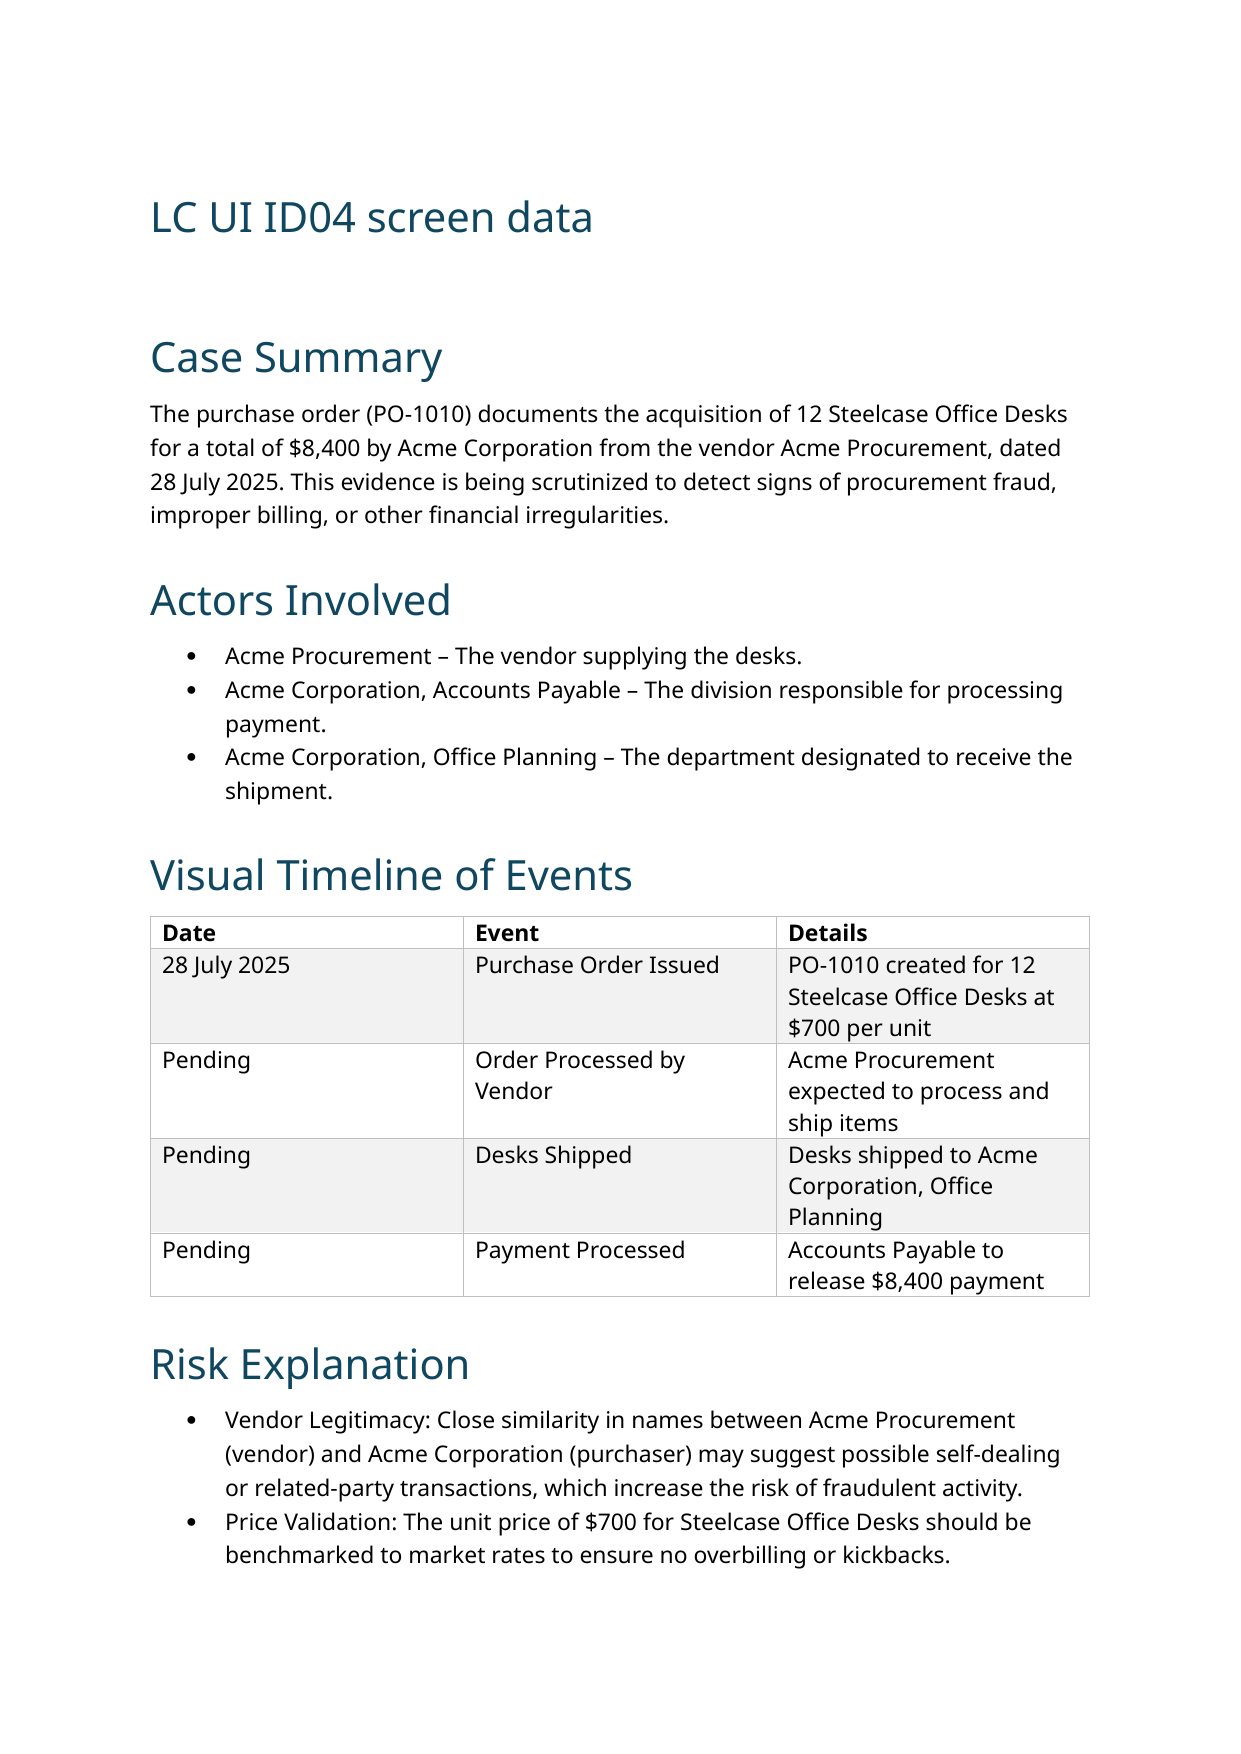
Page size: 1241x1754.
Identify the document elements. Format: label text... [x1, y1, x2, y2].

table_cell Pending [151, 1139, 463, 1232]
table_cell Pending [151, 1234, 463, 1296]
table_cell Desks Shipped [464, 1139, 776, 1232]
list Acme Corporation, Accounts Payable – The division responsible for processing payment. [187, 674, 1090, 739]
subtitle Risk Explanation [150, 1334, 1090, 1391]
table_header Event [464, 917, 776, 948]
table_header Details [777, 917, 1089, 948]
table_cell Order Processed by Vendor [464, 1044, 776, 1138]
subtitle LC UI ID04 screen data [150, 187, 1090, 244]
table_cell Purchase Order Issued [464, 949, 776, 1043]
table_header Date [151, 917, 463, 948]
table_cell PO-1010 created for 12 Steelcase Office Desks at $700 per unit [777, 949, 1089, 1043]
table_cell Accounts Payable to release $8,400 payment [777, 1234, 1089, 1296]
table_cell Acme Procurement expected to process and ship items [777, 1044, 1089, 1138]
list Acme Procurement – The vendor supplying the desks. [187, 640, 1090, 671]
subtitle Visual Timeline of Events [150, 846, 1090, 903]
subtitle Case Summary [150, 328, 1090, 385]
list Acme Corporation, Office Planning – The department designated to receive the shipment. [187, 741, 1090, 806]
table_cell 28 July 2025 [151, 949, 463, 1043]
list Price Validation: The unit price of $700 for Steelcase Office Desks should be benchmarked to market rates to ensure no overbilling or kickbacks. [187, 1505, 1090, 1570]
table_cell Desks shipped to Acme Corporation, Office Planning [777, 1139, 1089, 1232]
list Vendor Legitimacy: Close similarity in names between Acme Procurement (vendor) and Acme Corporation (purchaser) may suggest possible self-dealing or related-party transactions, which increase the risk of fraudulent activity. [187, 1404, 1090, 1503]
table_cell Payment Processed [464, 1234, 776, 1296]
subtitle Actors Involved [150, 570, 1090, 627]
table_cell Pending [151, 1044, 463, 1138]
text The purchase order (PO-1010) documents the acquisition of 12 Steelcase Office Desks for a total of $8,400 by Acme Corporation from the vendor Acme Procurement, dated 28 July 2025. This evidence is being scrutinized to detect signs of procurement fraud, improper billing, or other financial irregularities. [150, 398, 1090, 530]
